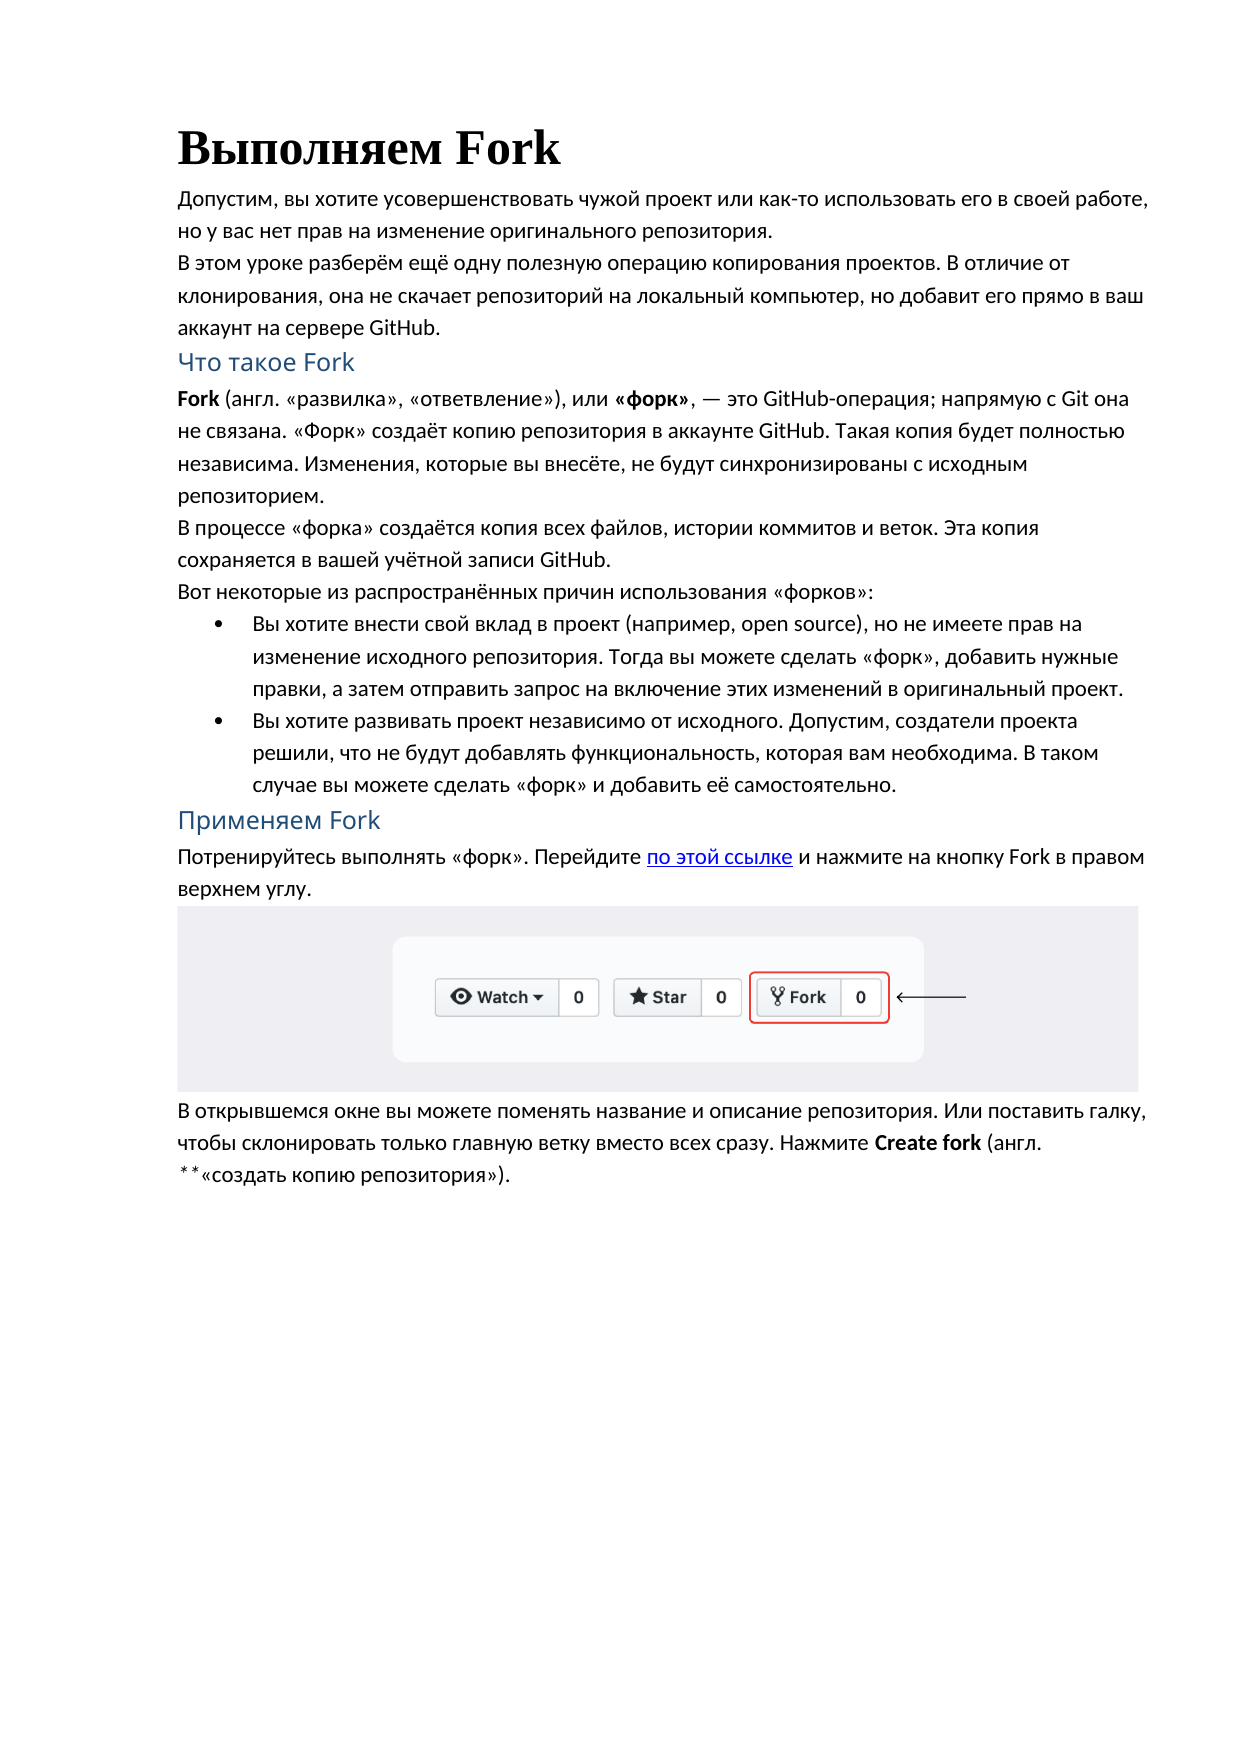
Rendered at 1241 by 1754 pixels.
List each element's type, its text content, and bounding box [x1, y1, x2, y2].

text Вот некоторые из распространённых причин использования «форков»: [177, 577, 1152, 605]
text Допустим, вы хотите усовершенствовать чужой проект или как-то использовать его в своей работе, но у вас нет прав на изменение оригинального репозитория. [177, 184, 1152, 244]
list Вы хотите развивать проект независимо от исходного. Допустим, создатели проекта решили, что не будут добавлять функциональность, которая вам необходима. В таком случае вы можете сделать «форк» и добавить её самостоятельно. [215, 706, 1152, 798]
subtitle Выполняем Fork [177, 118, 1152, 176]
subtitle Применяем Fork [177, 803, 1152, 837]
picture [177, 906, 1139, 1092]
list Вы хотите внести свой вклад в проект (например, open source), но не имеете прав на изменение исходного репозитория. Тогда вы можете сделать «форк», добавить нужные правки, а затем отправить запрос на включение этих изменений в оригинальный проект. [215, 609, 1152, 702]
text Fork (англ. «развилка», «ответвление»), или «форк», — это GitHub-операция; напрямую с Git она не связана. «Форк» создаёт копию репозитория в аккаунте GitHub. Такая копия будет полностью независима. Изменения, которые вы внесёте, не будут синхронизированы с исходным репозиторием. [177, 384, 1152, 509]
text В этом уроке разберём ещё одну полезную операцию копирования проектов. В отличие от клонирования, она не скачает репозиторий на локальный компьютер, но добавит его прямо в ваш аккаунт на сервере GitHub. [177, 248, 1152, 341]
subtitle Что такое Fork [177, 345, 1152, 379]
text В открывшемся окне вы можете поменять название и описание репозитория. Или поставить галку, чтобы склонировать только главную ветку вместо всех сразу. Нажмите Create fork (англ. **«создать копию репозитория»). [177, 1096, 1152, 1188]
text В процессе «форка» создаётся копия всех файлов, истории коммитов и веток. Эта копия сохраняется в вашей учётной записи GitHub. [177, 513, 1152, 573]
text Потренируйтесь выполнять «форк». Перейдите по этой ссылке и нажмите на кнопку Fork в правом верхнем углу. [177, 842, 1152, 902]
